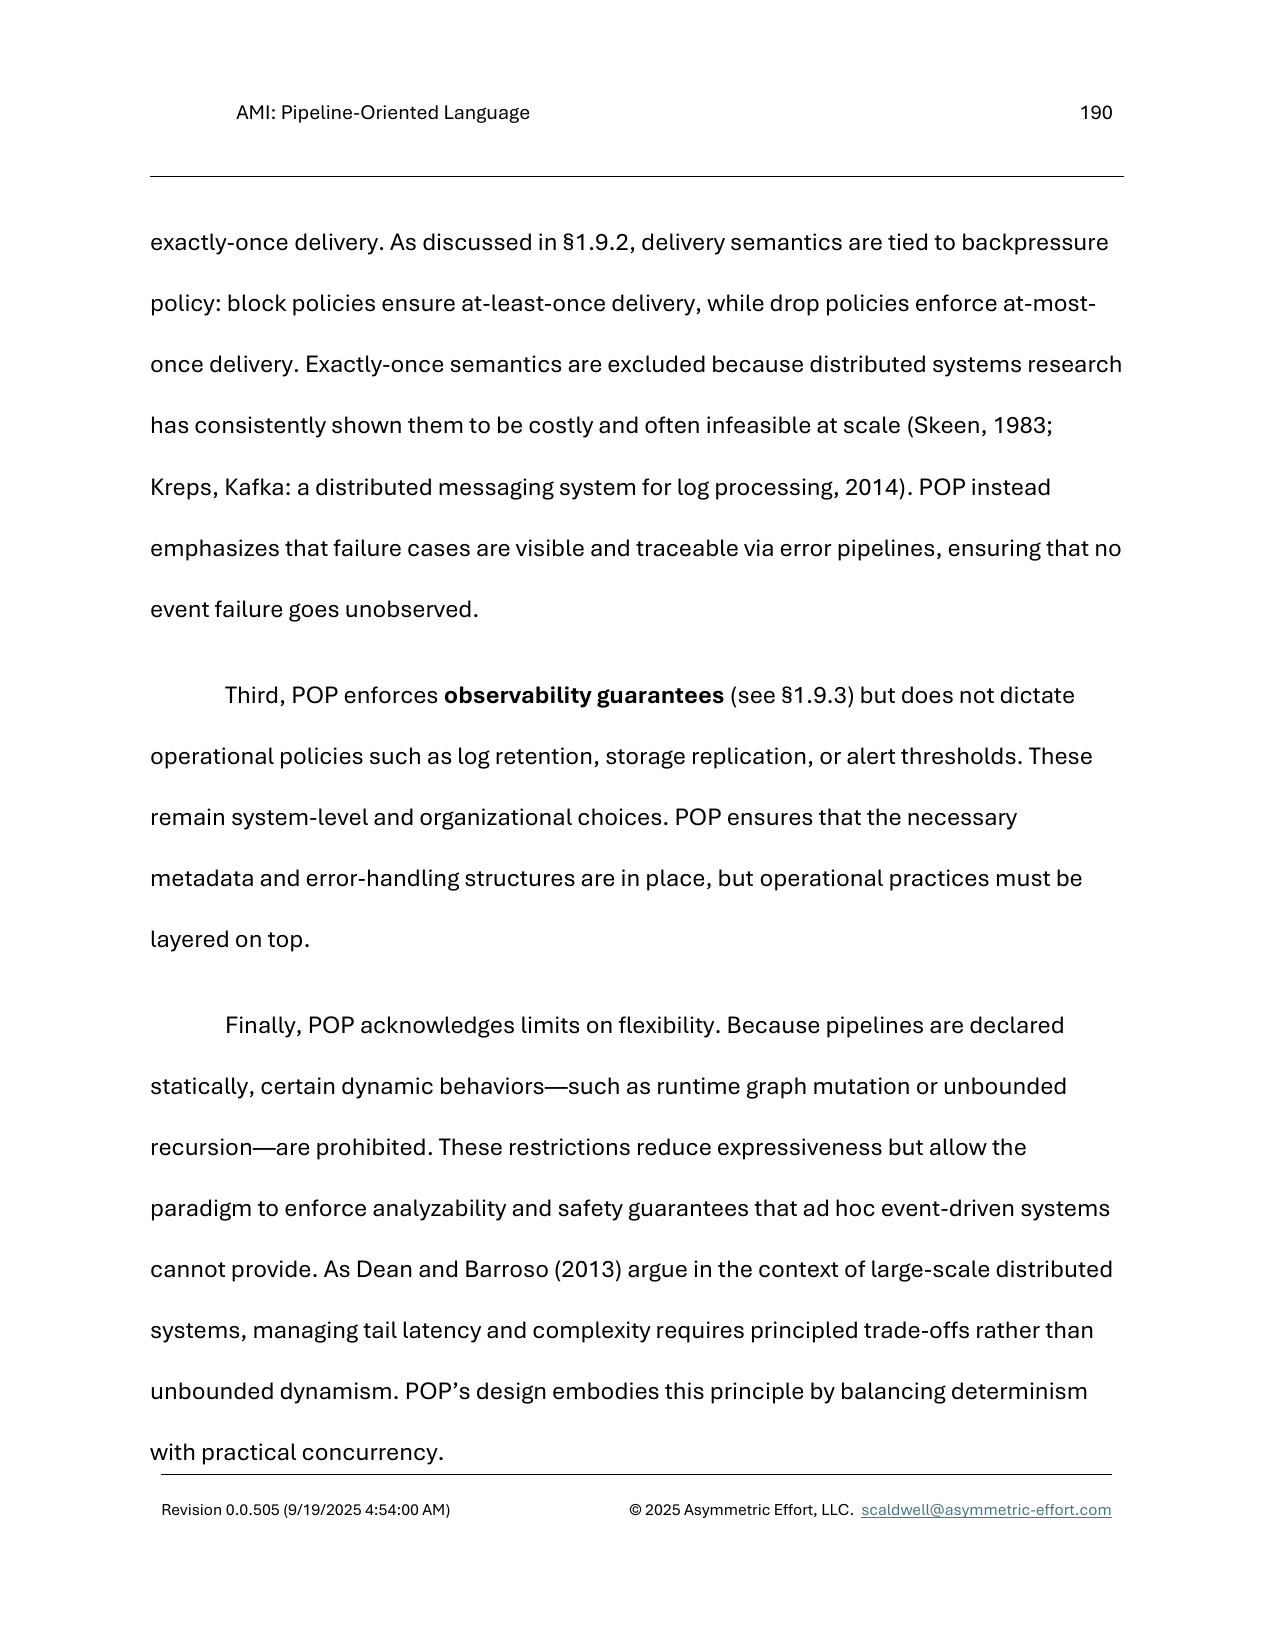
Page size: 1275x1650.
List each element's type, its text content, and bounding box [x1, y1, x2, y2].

text Finally, POP acknowledges limits on flexibility. Because pipelines are declared statically, certain dynamic behaviors—such as runtime graph mutation or unbounded recursion—are prohibited. These restrictions reduce expressiveness but allow the paradigm to enforce analyzability and safety guarantees that ad hoc event-driven systems cannot provide. As Dean and Barroso (2013) argue in the context of large-scale distributed systems, managing tail latency and complexity requires principled trade-offs rather than unbounded dynamism. POP’s design embodies this principle by balancing determinism with practical concurrency. [150, 1010, 1125, 1468]
